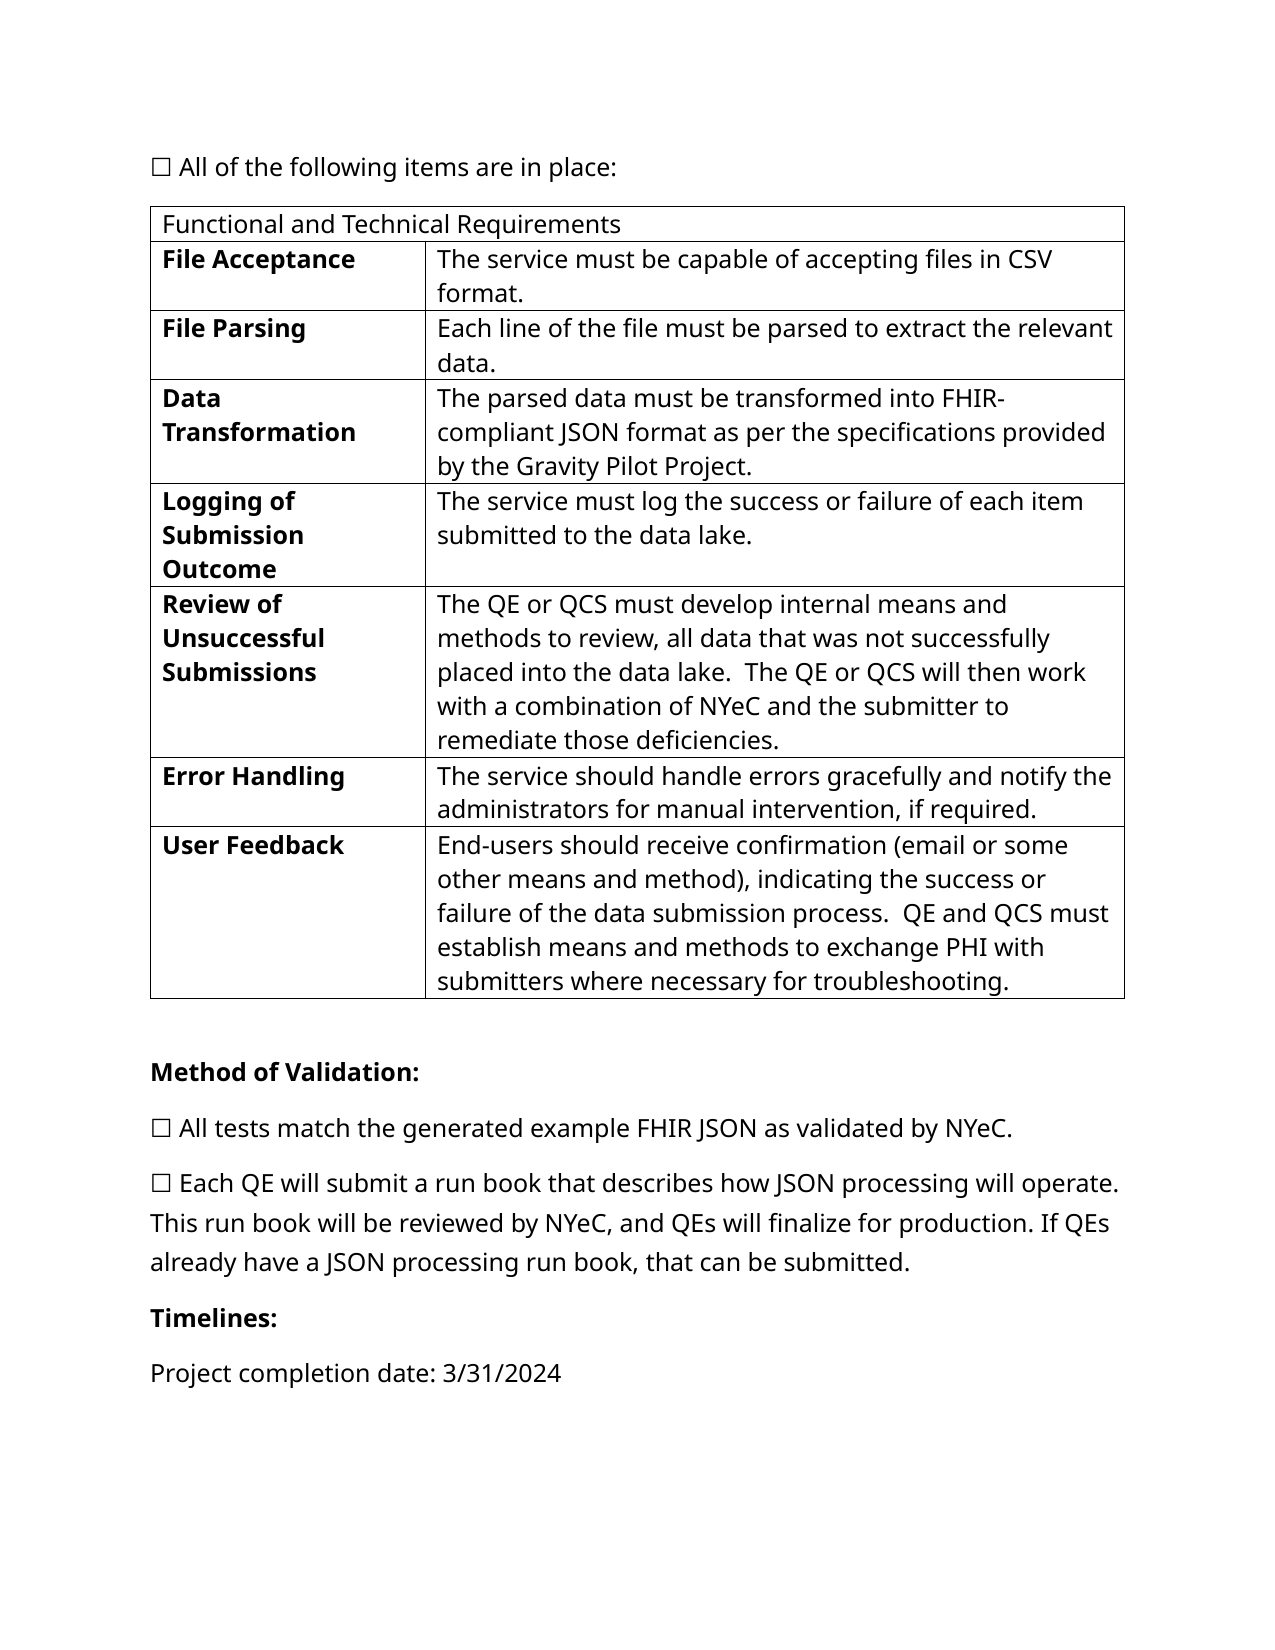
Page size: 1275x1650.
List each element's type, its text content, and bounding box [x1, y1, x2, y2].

table_cell Logging of Submission Outcome [151, 484, 425, 586]
table_cell The service must be capable of accepting files in CSV format. [426, 242, 1124, 310]
text Timelines: [150, 1300, 1125, 1334]
text Method of Validation: [150, 1054, 1125, 1088]
table_cell Each line of the file must be parsed to extract the relevant data. [426, 311, 1124, 379]
table_cell Data Transformation [151, 380, 425, 482]
text All tests match the generated example FHIR JSON as validated by NYeC. [150, 1110, 1125, 1144]
table_cell The service should handle errors gracefully and notify the administrators for manual intervention, if required. [426, 758, 1124, 826]
table_cell Error Handling [151, 758, 425, 826]
table_cell The service must log the success or failure of each item submitted to the data lake. [426, 484, 1124, 586]
table_cell End-users should receive confirmation (email or some other means and method), indicating the success or failure of the data submission process. QE and QCS must establish means and methods to exchange PHI with submitters where necessary for troubleshooting. [426, 827, 1124, 998]
table_cell The QE or QCS must develop internal means and methods to review, all data that was not successfully placed into the data lake. The QE or QCS will then work with a combination of NYeC and the submitter to remediate those deficiencies. [426, 587, 1124, 757]
table_cell The parsed data must be transformed into FHIR-compliant JSON format as per the specifications provided by the Gravity Pilot Project. [426, 380, 1124, 482]
table_header Functional and Technical Requirements [151, 207, 1124, 241]
text Project completion date: 3/31/2024 [150, 1356, 1125, 1390]
table_cell User Feedback [151, 827, 425, 998]
table_cell File Parsing [151, 311, 425, 379]
text All of the following items are in place: [150, 150, 1125, 184]
table_cell File Acceptance [151, 242, 425, 310]
table_cell Review of Unsuccessful Submissions [151, 587, 425, 757]
text Each QE will submit a run book that describes how JSON processing will operate. This run book will be reviewed by NYeC, and QEs will finalize for production. If QEs already have a JSON processing run book, that can be submitted. [150, 1166, 1125, 1278]
